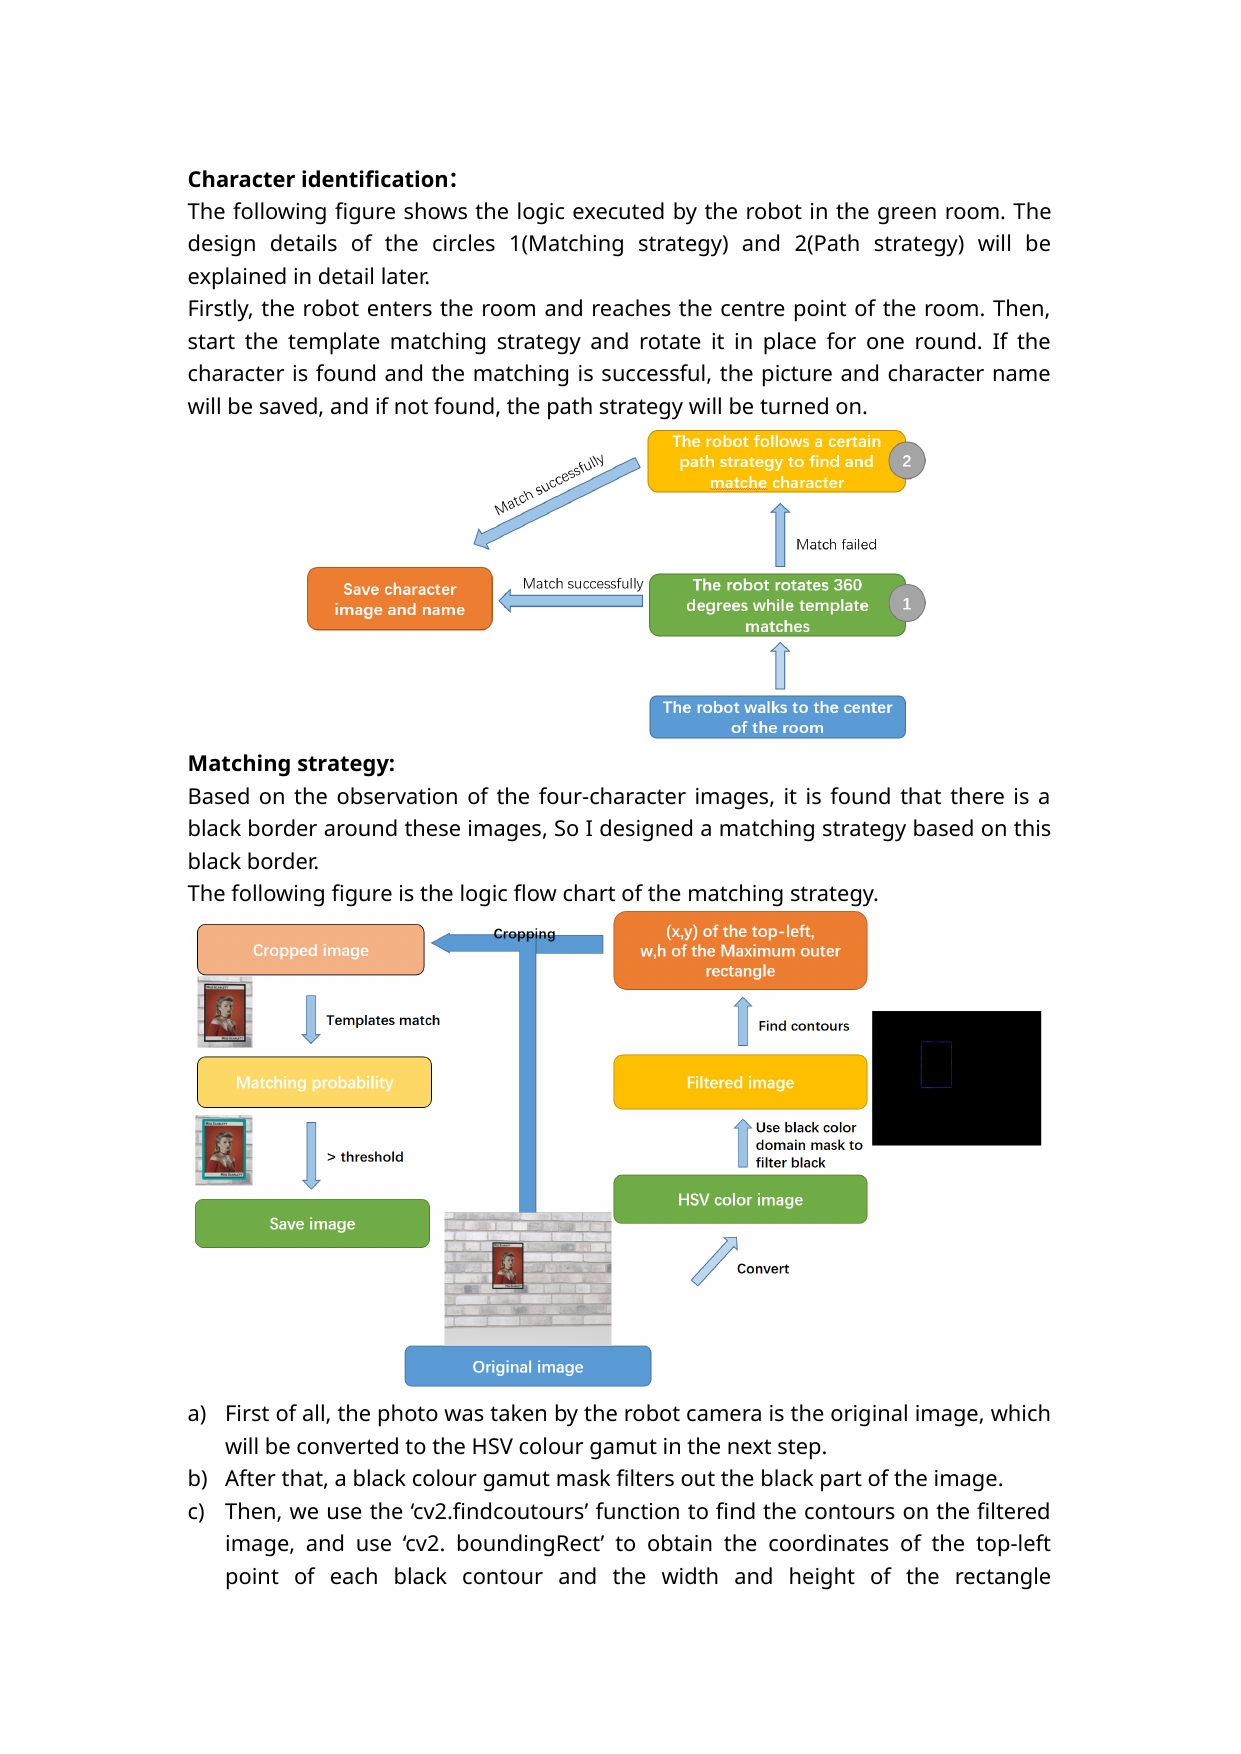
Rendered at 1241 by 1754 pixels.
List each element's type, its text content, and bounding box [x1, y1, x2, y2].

text Based on the observation of the four-character images, it is found that there is a black border around these images, So I designed a matching strategy based on this black border. [187, 779, 1053, 877]
picture [302, 422, 938, 745]
text The following figure shows the logic executed by the robot in the green room. The design details of the circles 1(Matching strategy) and 2(Path strategy) will be explained in detail later. [187, 194, 1053, 292]
text Firstly, the robot enters the room and reaches the centre point of the room. Then, start the template matching strategy and rotate it in place for one round. If the character is found and the matching is successful, the picture and character name will be saved, and if not found, the path strategy will be turned on. [187, 292, 1053, 422]
list After that, a black colour gamut mask filters out the black part of the image. [187, 1462, 1053, 1494]
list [187, 1494, 1053, 1592]
list First of all, the photo was taken by the robot camera is the original image, which will be converted to the HSV colour gamut in the next step. [187, 1397, 1053, 1462]
text The following figure is the logic flow chart of the matching strategy. [187, 877, 1053, 909]
picture [187, 909, 1053, 1390]
text Matching strategy: [187, 747, 1053, 779]
text Character identification： [187, 162, 1053, 194]
